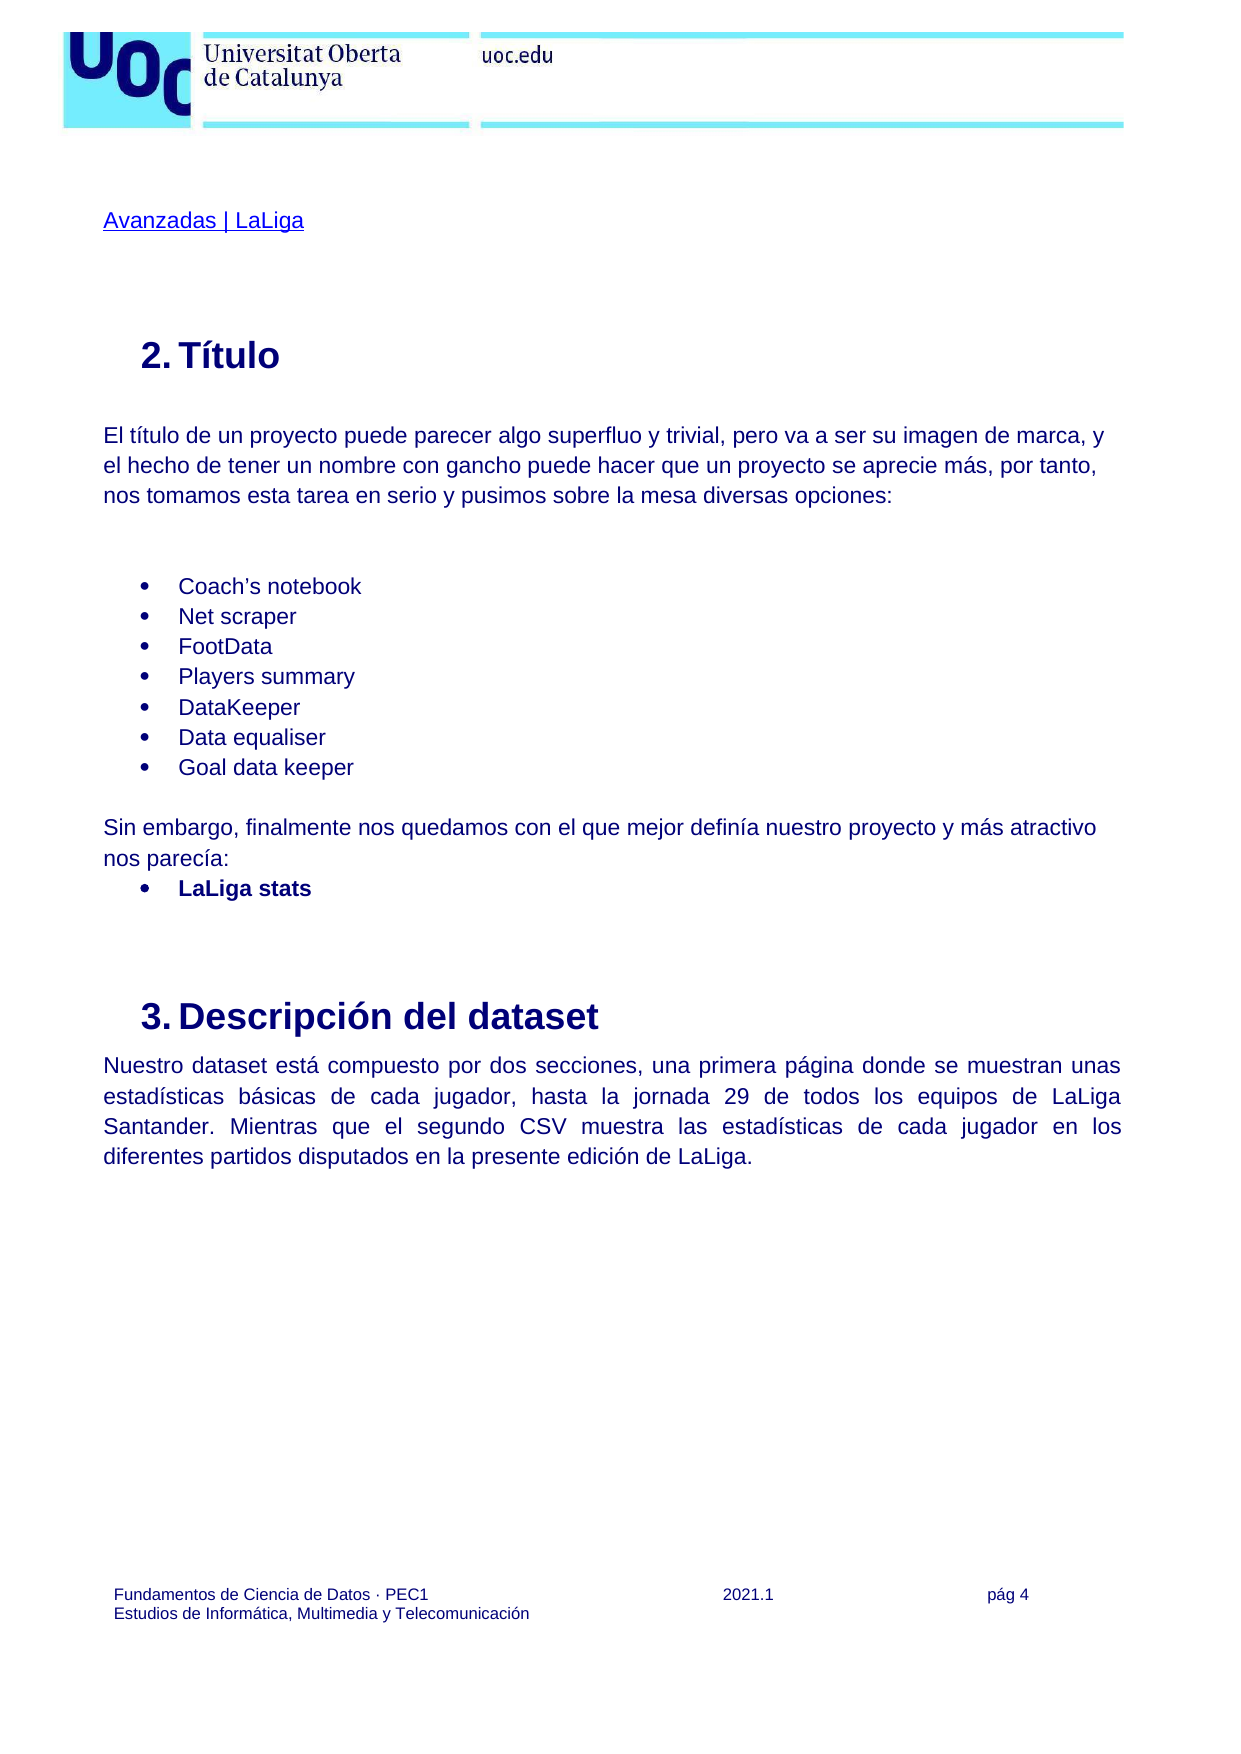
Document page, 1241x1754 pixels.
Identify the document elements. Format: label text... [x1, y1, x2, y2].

text El título de un proyecto puede parecer algo superfluo y trivial, pero va a ser su imagen de marca, y el hecho de tener un nombre con gancho puede hacer que un proyecto se aprecie más, por tanto, nos tomamos esta tarea en serio y pusimos sobre la mesa diversas opciones: [103, 422, 1122, 508]
list Coach’s notebook [141, 573, 1122, 599]
text Avanzadas | LaLiga [103, 207, 1122, 234]
text Sin embargo, finalmente nos quedamos con el que mejor definía nuestro proyecto y más atractivo nos parecía: [103, 814, 1122, 871]
list Data equaliser [141, 724, 1122, 750]
list Goal data keeper [141, 754, 1122, 780]
picture [57, 32, 1124, 136]
list DataKeeper [141, 693, 1122, 720]
text Nuestro dataset está compuesto por dos secciones, una primera página donde se muestran unas estadísticas básicas de cada jugador, hasta la jornada 29 de todos los equipos de LaLiga Santander. Mientras que el segundo CSV muestra las estadísticas de cada jugador en los diferentes partidos disputados en la presente edición de LaLiga. [103, 1052, 1122, 1169]
list Net scraper [141, 603, 1122, 629]
list FootData [141, 633, 1122, 659]
subtitle Descripción del dataset [141, 994, 1122, 1038]
list LaLiga stats [141, 875, 1122, 901]
subtitle Título [141, 333, 1122, 377]
list Players summary [141, 663, 1122, 689]
